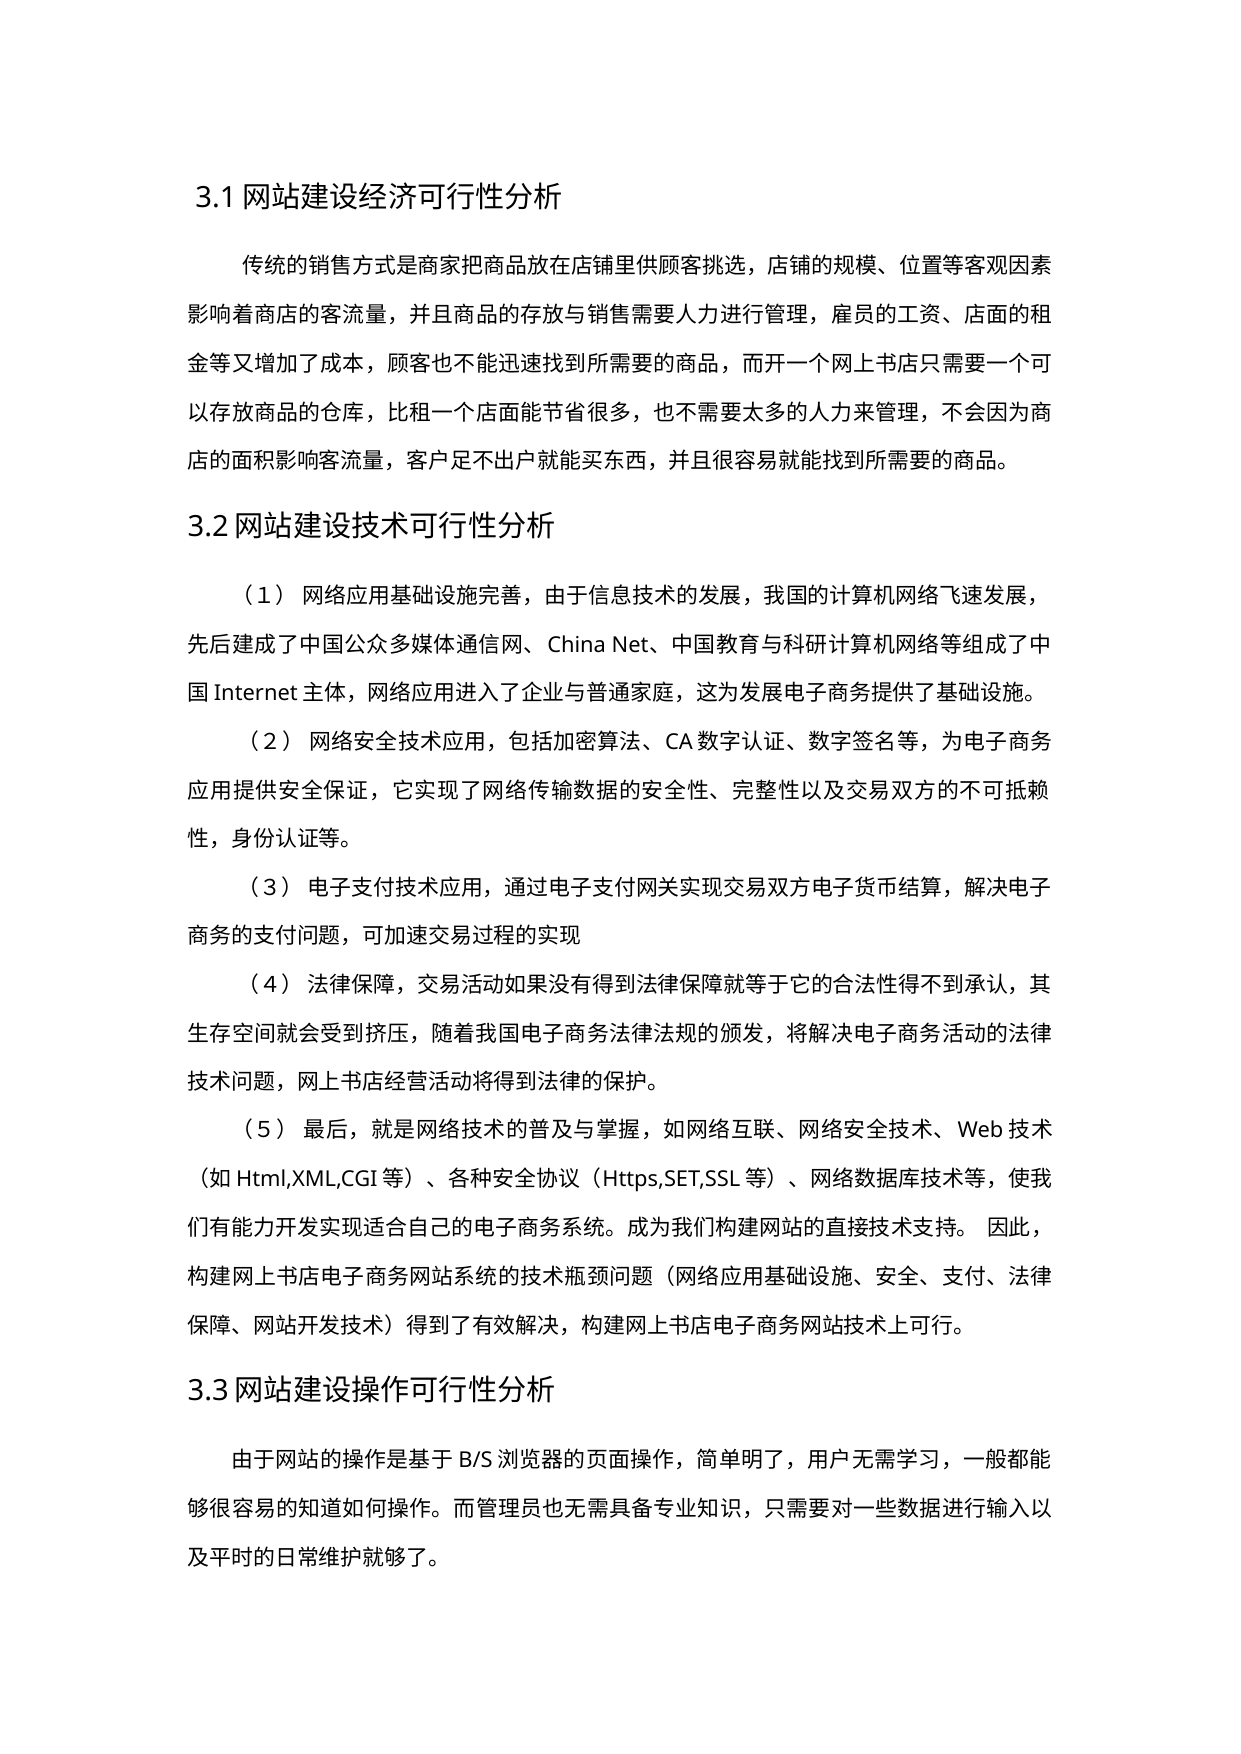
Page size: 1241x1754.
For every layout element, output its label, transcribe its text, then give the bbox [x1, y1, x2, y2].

text 由于网站的操作是基于B/S浏览器的页面操作，简单明了，用户无需学习，一般都能够很容易的知道如何操作。而管理员也无需具备专业知识，只需要对一些数据进行输入以及平时的日常维护就够了。 [187, 1442, 1053, 1572]
text （５） 最后，就是网络技术的普及与掌握，如网络互联、网络安全技术、Web技术（如Html,XML,CGI等）、各种安全协议（Https,SET,SSL等）、网络数据库技术等，使我们有能力开发实现适合自己的电子商务系统。成为我们构建网站的直接技术支持。 因此，构建网上书店电子商务网站系统的技术瓶颈问题（网络应用基础设施、安全、支付、法律保障、网站开发技术）得到了有效解决，构建网上书店电子商务网站技术上可行。 [187, 1112, 1053, 1340]
text 3.2网站建设技术可行性分析 [187, 491, 1053, 556]
text 3.1网站建设经济可行性分析 [187, 162, 1053, 227]
text 传统的销售方式是商家把商品放在店铺里供顾客挑选，店铺的规模、位置等客观因素影响着商店的客流量，并且商品的存放与销售需要人力进行管理，雇员的工资、店面的租金等又增加了成本，顾客也不能迅速找到所需要的商品，而开一个网上书店只需要一个可以存放商品的仓库，比租一个店面能节省很多，也不需要太多的人力来管理，不会因为商店的面积影响客流量，客户足不出户就能买东西，并且很容易就能找到所需要的商品。 [187, 248, 1053, 476]
text （２） 网络安全技术应用，包括加密算法、CA数字认证、数字签名等，为电子商务应用提供安全保证，它实现了网络传输数据的安全性、完整性以及交易双方的不可抵赖性，身份认证等。 [187, 723, 1053, 853]
text （４） 法律保障，交易活动如果没有得到法律保障就等于它的合法性得不到承认，其生存空间就会受到挤压，随着我国电子商务法律法规的颁发，将解决电子商务活动的法律技术问题，网上书店经营活动将得到法律的保护。 [187, 966, 1053, 1096]
text （１） 网络应用基础设施完善，由于信息技术的发展，我国的计算机网络飞速发展，先后建成了中国公众多媒体通信网、China Net、中国教育与科研计算机网络等组成了中国Internet主体，网络应用进入了企业与普通家庭，这为发展电子商务提供了基础设施。 [187, 578, 1053, 708]
text 3.3网站建设操作可行性分析 [187, 1356, 1053, 1421]
text （３） 电子支付技术应用，通过电子支付网关实现交易双方电子货币结算，解决电子商务的支付问题，可加速交易过程的实现 [187, 869, 1053, 951]
